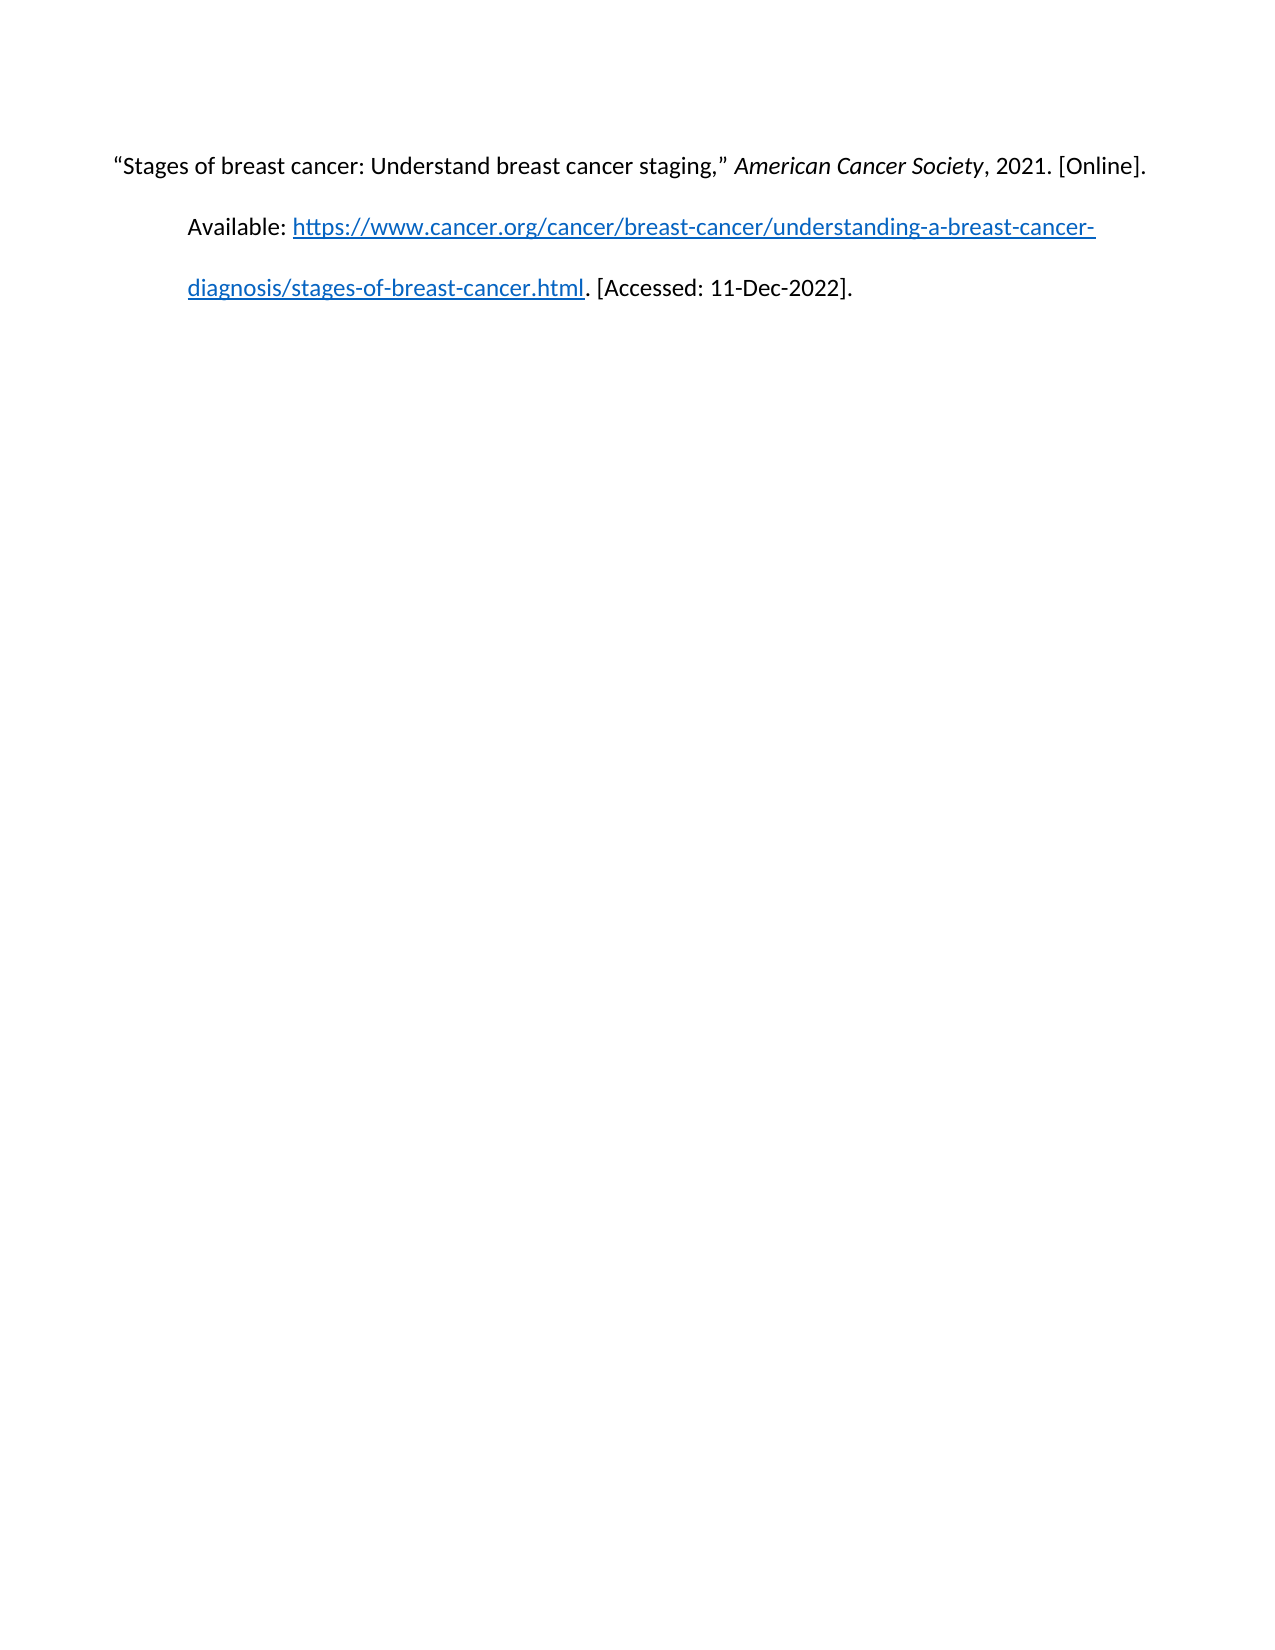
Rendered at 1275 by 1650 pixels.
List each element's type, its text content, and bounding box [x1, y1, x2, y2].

text “Stages of breast cancer: Understand breast cancer staging,” American Cancer Society, 2021. [Online]. Available: https://www.cancer.org/cancer/breast-cancer/understanding-a-breast-cancer-diagnosis/stages-of-breast-cancer.html. [Accessed: 11-Dec-2022]. [112, 150, 1162, 303]
